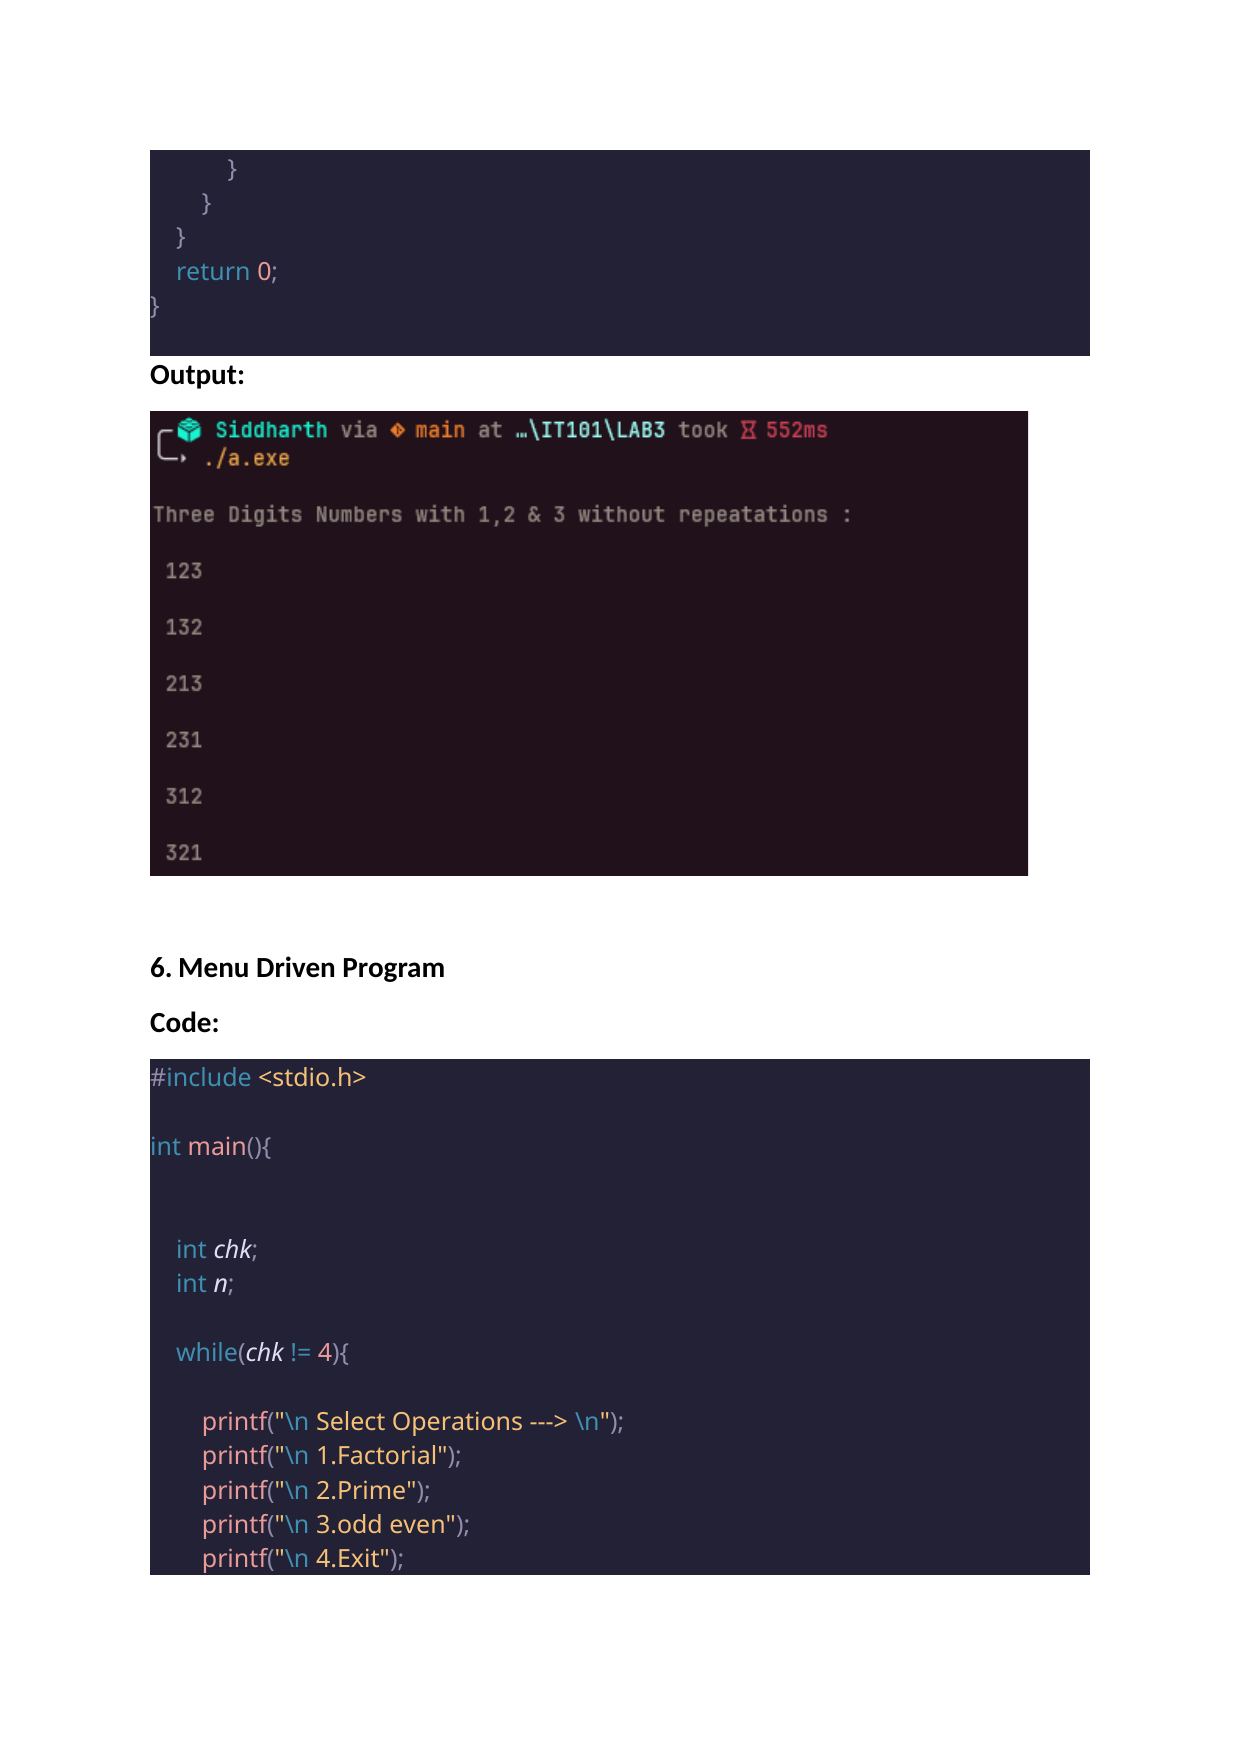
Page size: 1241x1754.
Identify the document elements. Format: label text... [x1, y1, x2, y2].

text } [150, 184, 1090, 219]
text printf("\n 1.Factorial"); [150, 1438, 1090, 1472]
text printf("\n Select Operations ---> \n"); [150, 1403, 1090, 1438]
text } [150, 150, 1090, 184]
text } [150, 287, 1090, 322]
picture [150, 411, 1029, 876]
text } [150, 219, 1090, 253]
text int chk; [150, 1231, 1090, 1266]
text printf("\n 4.Exit"); [150, 1541, 1090, 1575]
text 6. Menu Driven Program [150, 949, 1090, 985]
text printf("\n 2.Prime"); [150, 1472, 1090, 1506]
text return 0; [150, 253, 1090, 287]
text printf("\n 3.odd even"); [150, 1506, 1090, 1541]
text #include <stdio.h> [150, 1059, 1090, 1094]
text Code: [150, 1004, 1090, 1040]
text while(chk != 4){ [150, 1334, 1090, 1369]
text int n; [150, 1266, 1090, 1300]
text Output: [150, 356, 1090, 392]
text int main(){ [150, 1128, 1090, 1163]
